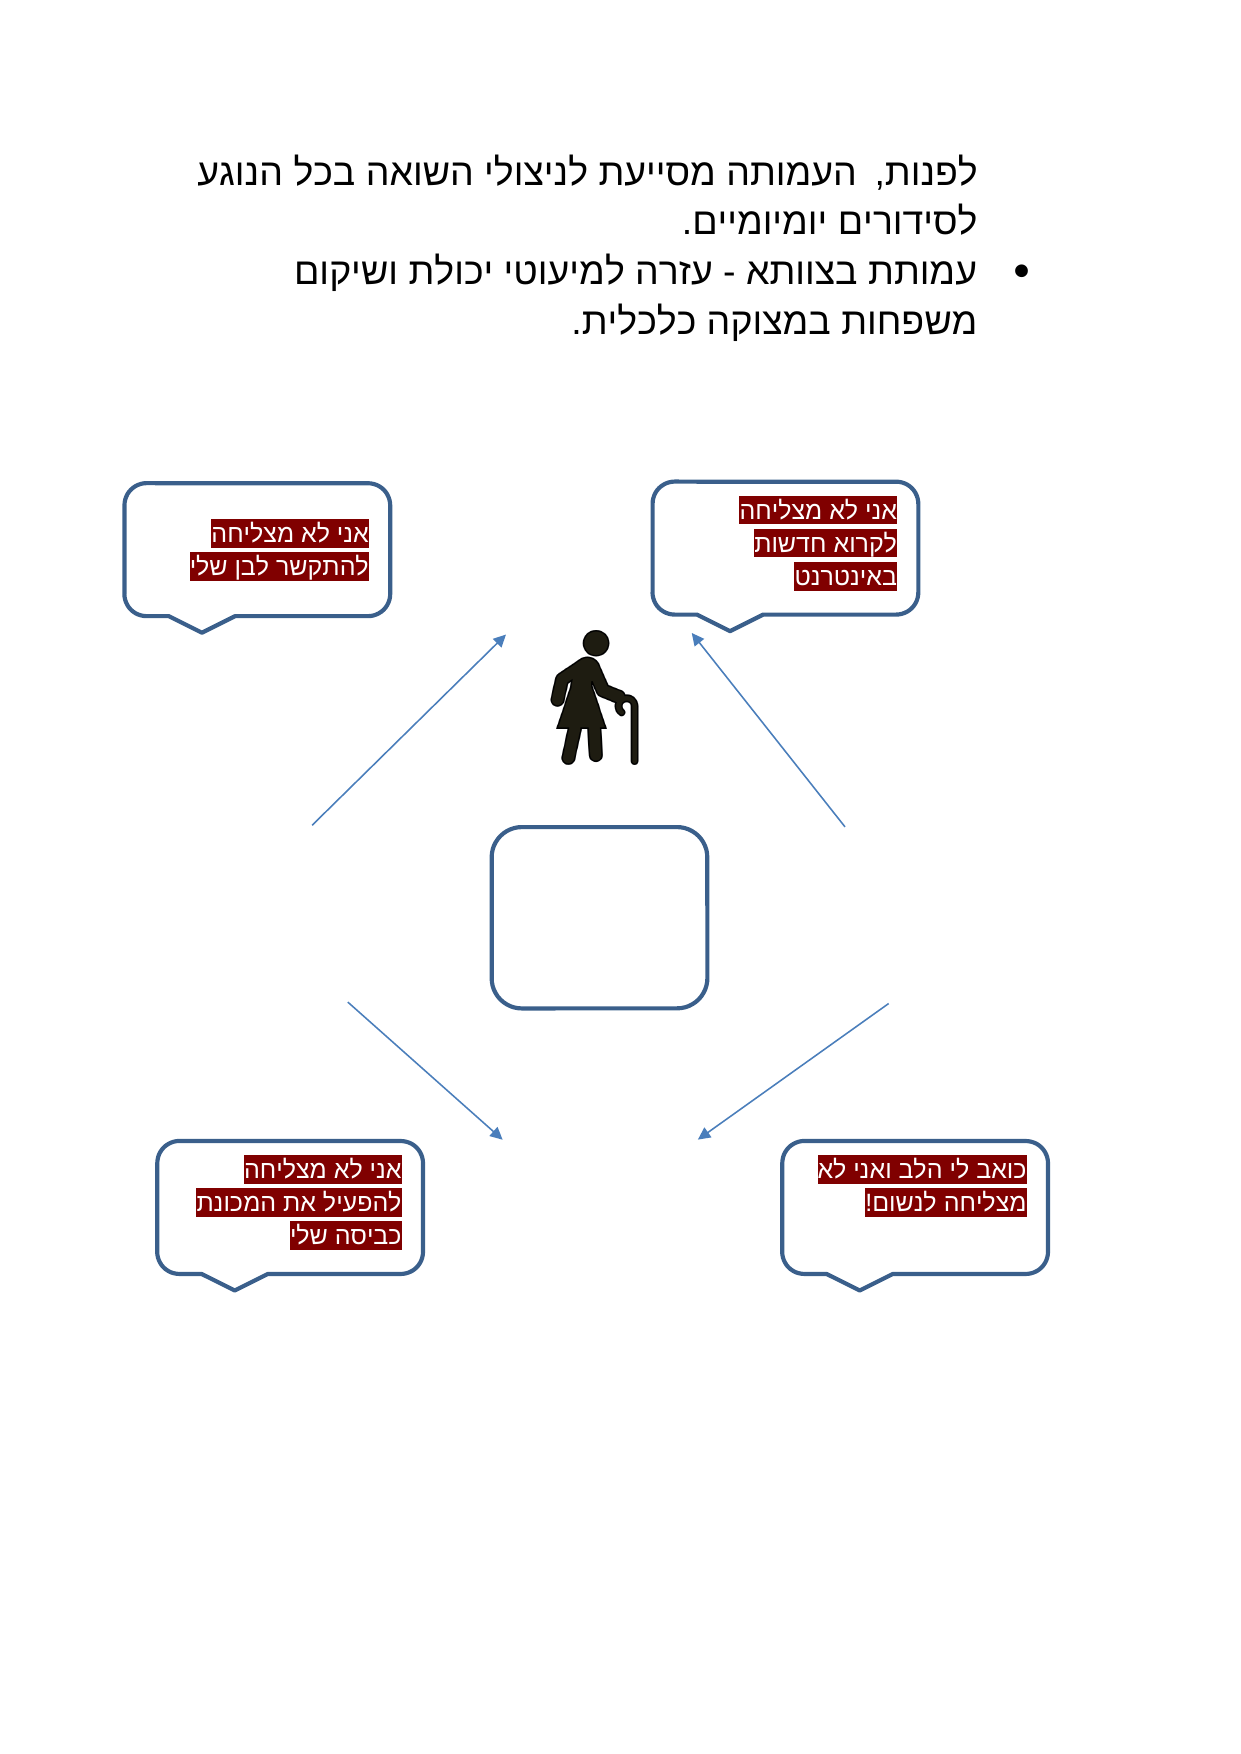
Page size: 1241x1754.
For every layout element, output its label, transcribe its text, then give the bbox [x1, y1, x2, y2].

list עמותת בצוותא - עזרה למיעוטי יכולת ושיקום משפחות במצוקה כלכלית. [187, 249, 1015, 342]
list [187, 150, 1015, 243]
picture [518, 621, 669, 772]
